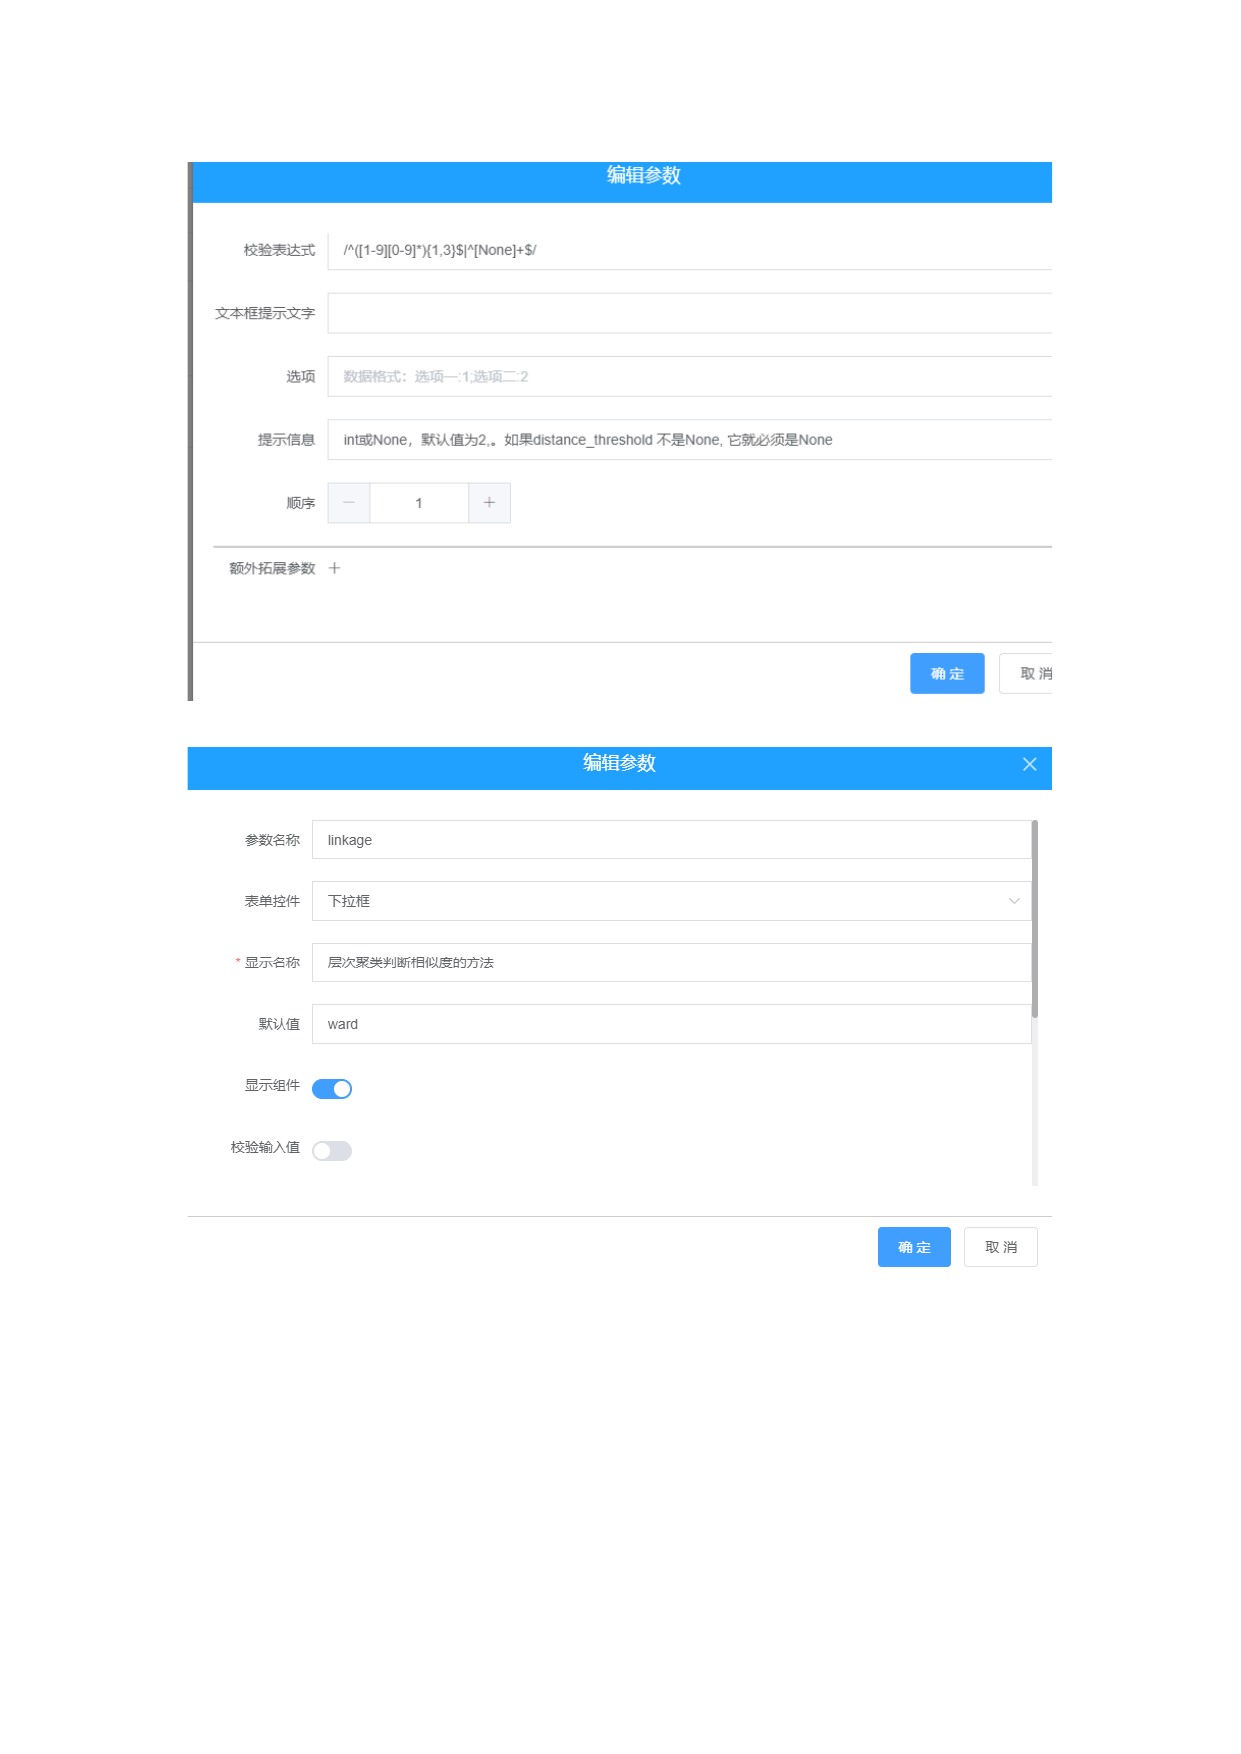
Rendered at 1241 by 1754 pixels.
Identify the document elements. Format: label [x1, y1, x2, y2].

picture [187, 162, 1053, 701]
picture [187, 747, 1052, 1284]
